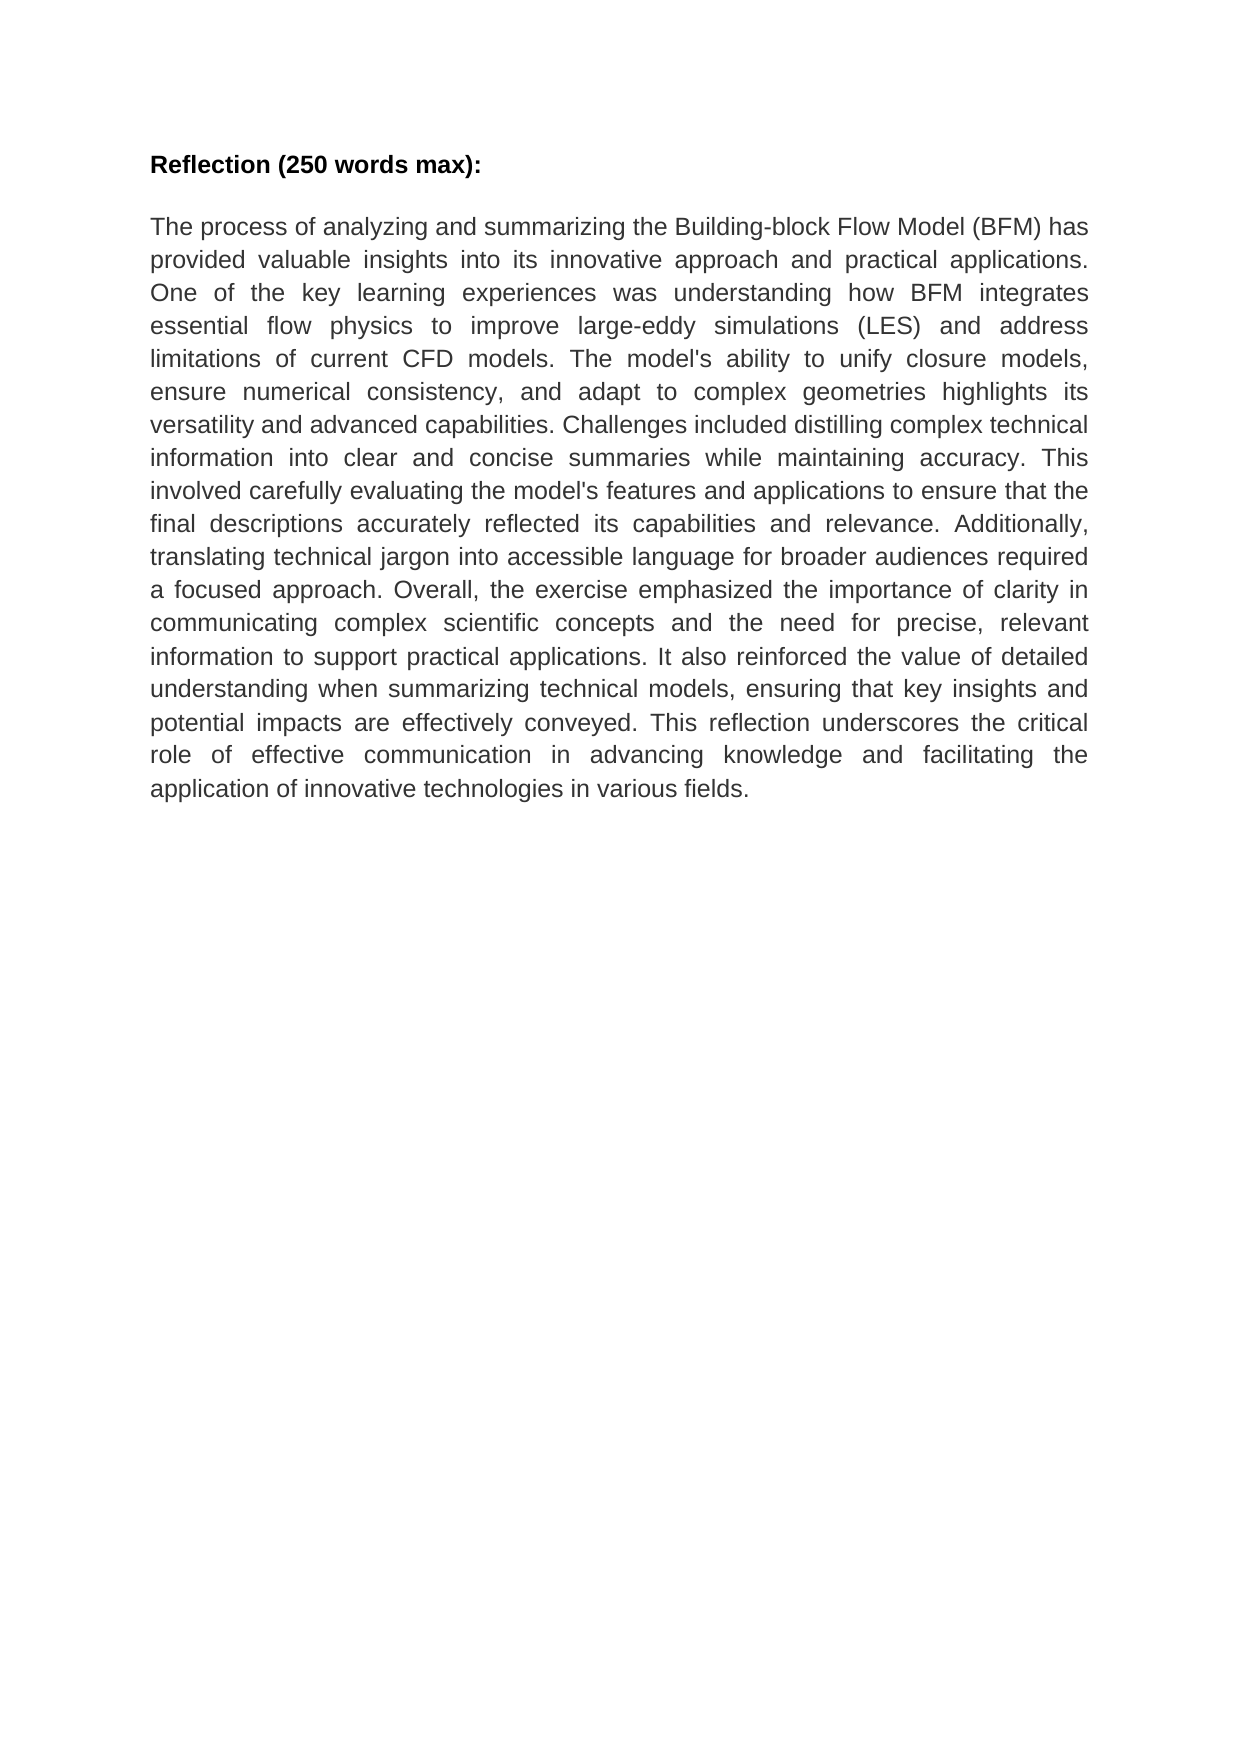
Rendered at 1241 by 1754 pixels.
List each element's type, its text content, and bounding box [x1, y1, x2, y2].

text Reflection (250 words max): [150, 150, 1090, 179]
text The process of analyzing and summarizing the Building-block Flow Model (BFM) has provided valuable insights into its innovative approach and practical applications. One of the key learning experiences was understanding how BFM integrates essential flow physics to improve large-eddy simulations (LES) and address limitations of current CFD models. The model's ability to unify closure models, ensure numerical consistency, and adapt to complex geometries highlights its versatility and advanced capabilities. Challenges included distilling complex technical information into clear and concise summaries while maintaining accuracy. This involved carefully evaluating the model's features and applications to ensure that the final descriptions accurately reflected its capabilities and relevance. Additionally, translating technical jargon into accessible language for broader audiences required a focused approach. Overall, the exercise emphasized the importance of clarity in communicating complex scientific concepts and the need for precise, relevant information to support practical applications. It also reinforced the value of detailed understanding when summarizing technical models, ensuring that key insights and potential impacts are effectively conveyed. This reflection underscores the critical role of effective communication in advancing knowledge and facilitating the application of innovative technologies in various fields. [150, 212, 1090, 802]
